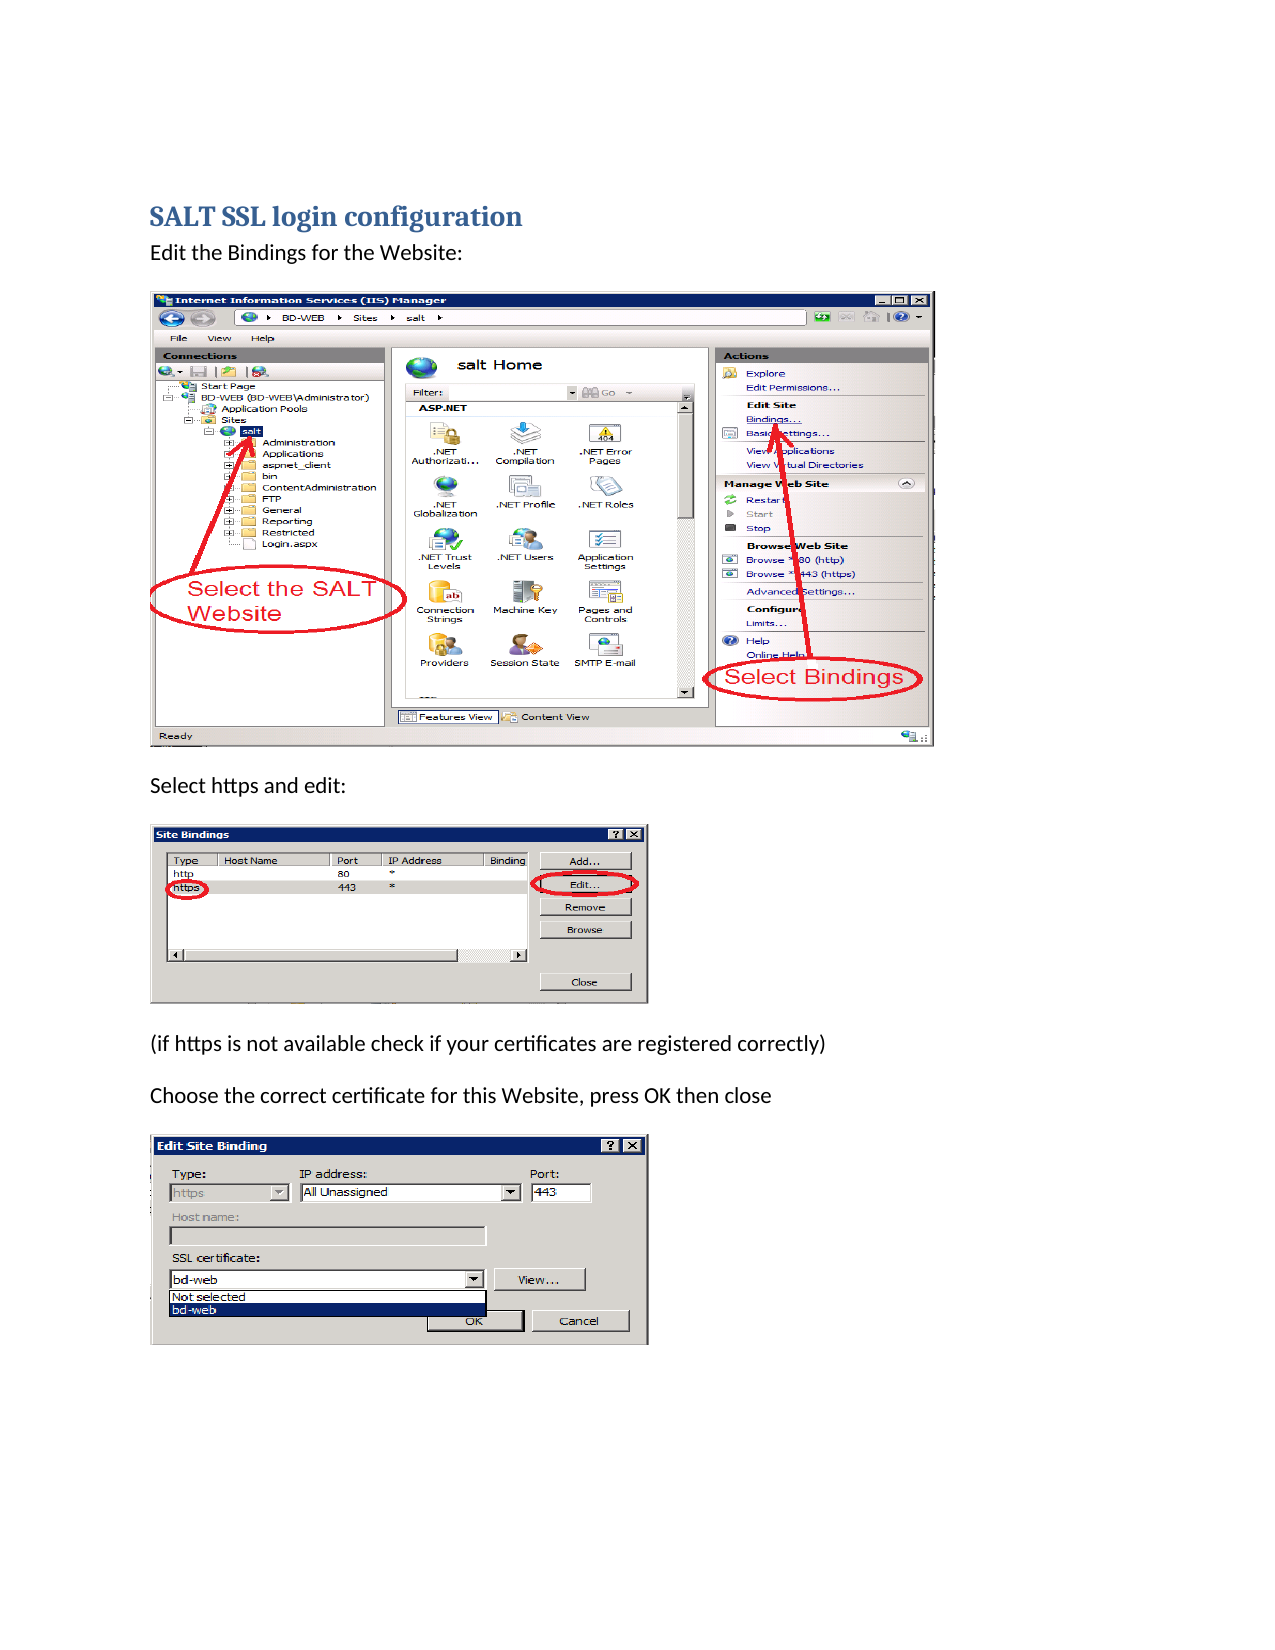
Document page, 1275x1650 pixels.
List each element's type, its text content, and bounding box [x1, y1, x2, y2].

text (if https is not available check if your certificates are registered correctly) [150, 1029, 1125, 1057]
picture [150, 1134, 649, 1345]
picture [150, 291, 936, 747]
picture [150, 824, 649, 1004]
text Choose the correct certificate for this Website, press OK then close [150, 1082, 1125, 1110]
text Select https and edit: [150, 771, 1125, 799]
subtitle SALT SSL login configuration [150, 200, 1125, 233]
text Edit the Bindings for the Website: [150, 238, 1125, 267]
